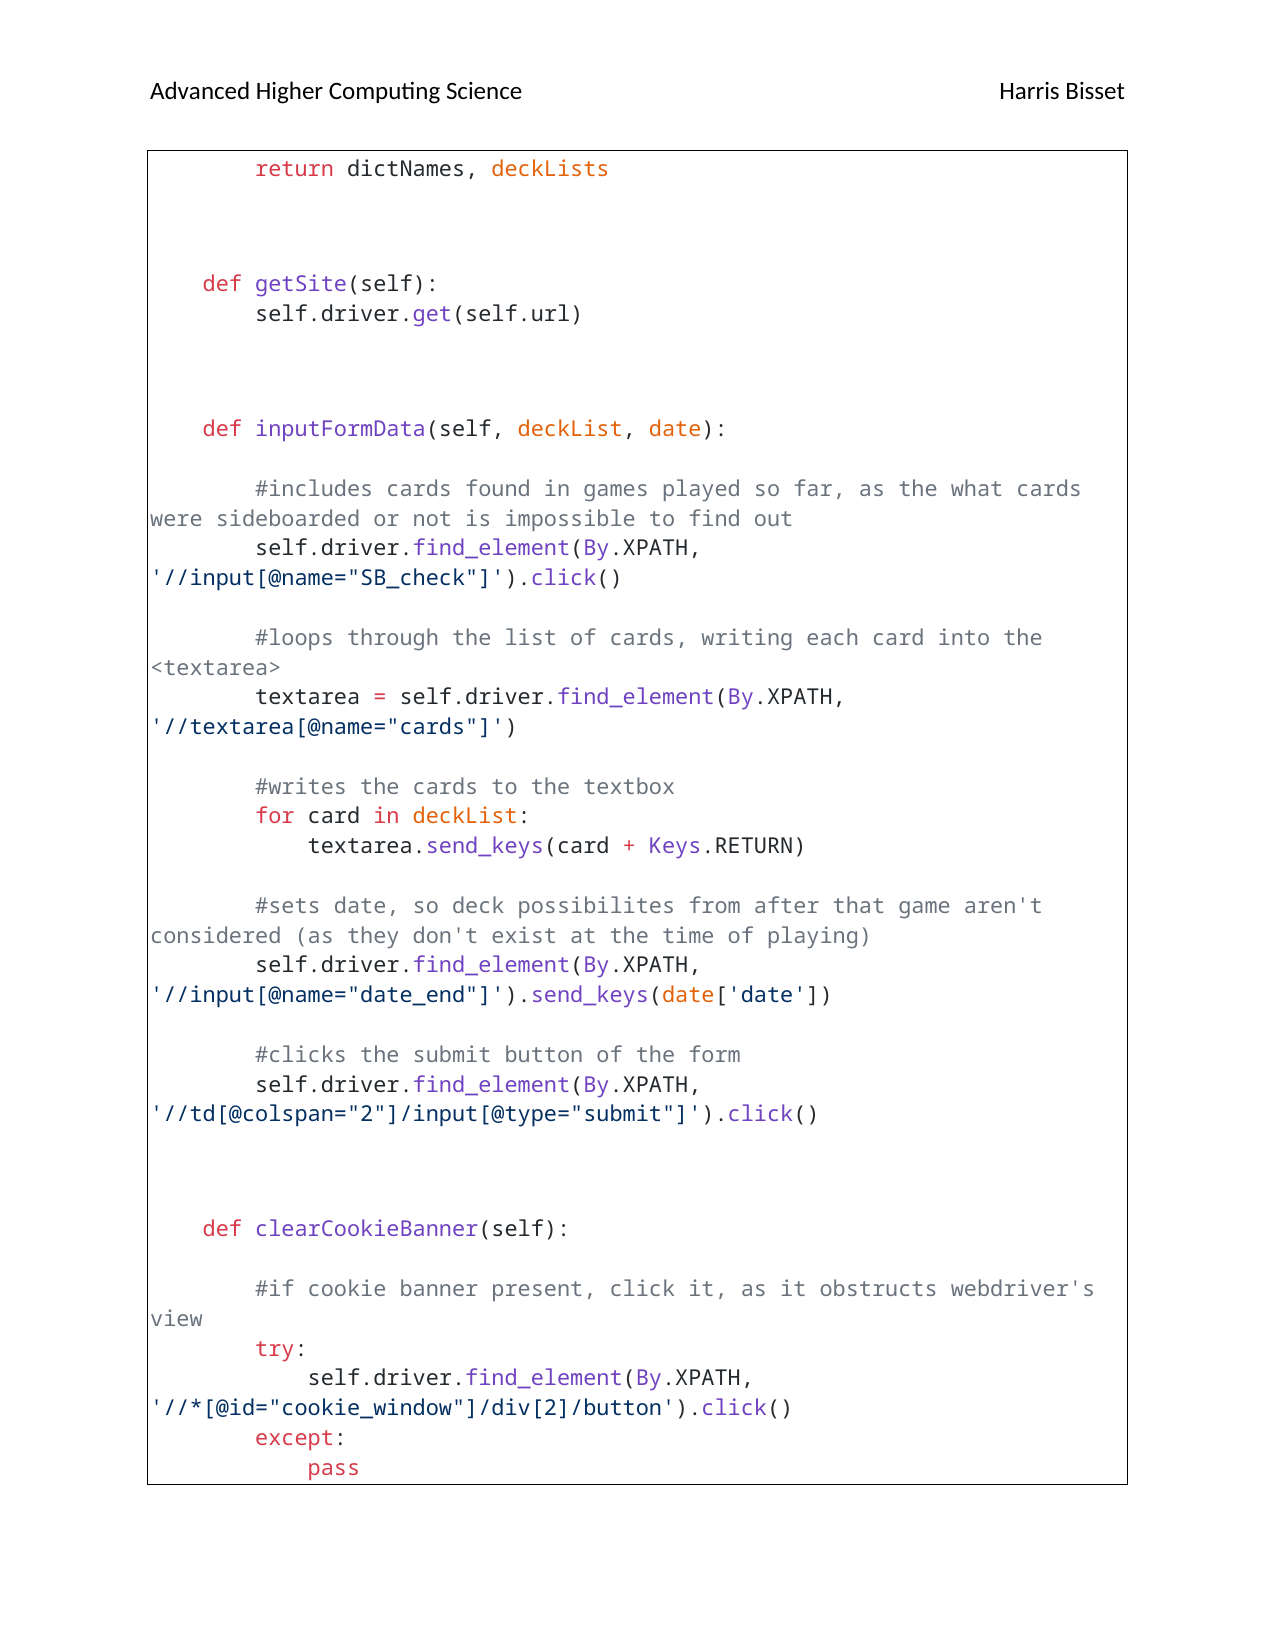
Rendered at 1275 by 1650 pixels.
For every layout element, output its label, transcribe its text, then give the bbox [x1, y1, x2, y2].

text self.driver.find_element(By.XPATH, '//td[@colspan="2"]/input[@type="submit"]').click() [150, 1068, 1125, 1128]
text self.driver.find_element(By.XPATH, '//*[@id="cookie_window"]/div[2]/button').click() [150, 1362, 1125, 1422]
text self.driver.find_element(By.XPATH, '//input[@name="SB_check"]').click() [150, 532, 1125, 592]
text #includes cards found in games played so far, as the what cards were sideboarded or not is impossible to find out [150, 473, 1125, 532]
text #loops through the list of cards, writing each card into the <textarea> [150, 622, 1125, 681]
text try: [150, 1333, 1125, 1362]
text except: [150, 1422, 1125, 1449]
text def clearCookieBanner(self): [148, 1210, 1127, 1243]
text def getSite(self): [148, 265, 1127, 298]
text return dictNames, deckLists [148, 151, 1127, 183]
text self.driver.get(self.url) [150, 298, 1125, 328]
text #writes the cards to the textbox [150, 771, 1125, 800]
text #clicks the submit button of the form [150, 1039, 1125, 1068]
text for card in deckList: [150, 800, 1125, 830]
text textarea = self.driver.find_element(By.XPATH, '//textarea[@name="cards"]') [150, 681, 1125, 741]
text pass [148, 1449, 1127, 1484]
text self.driver.find_element(By.XPATH, '//input[@name="date_end"]').send_keys(date['date']) [150, 949, 1125, 1009]
text def inputFormData(self, deckList, date): [148, 410, 1127, 443]
text textarea.send_keys(card + Keys.RETURN) [150, 830, 1125, 860]
text #sets date, so deck possibilites from after that game aren't considered (as they don't exist at the time of playing) [150, 890, 1125, 949]
text #if cookie banner present, click it, as it obstructs webdriver's view [150, 1273, 1125, 1333]
